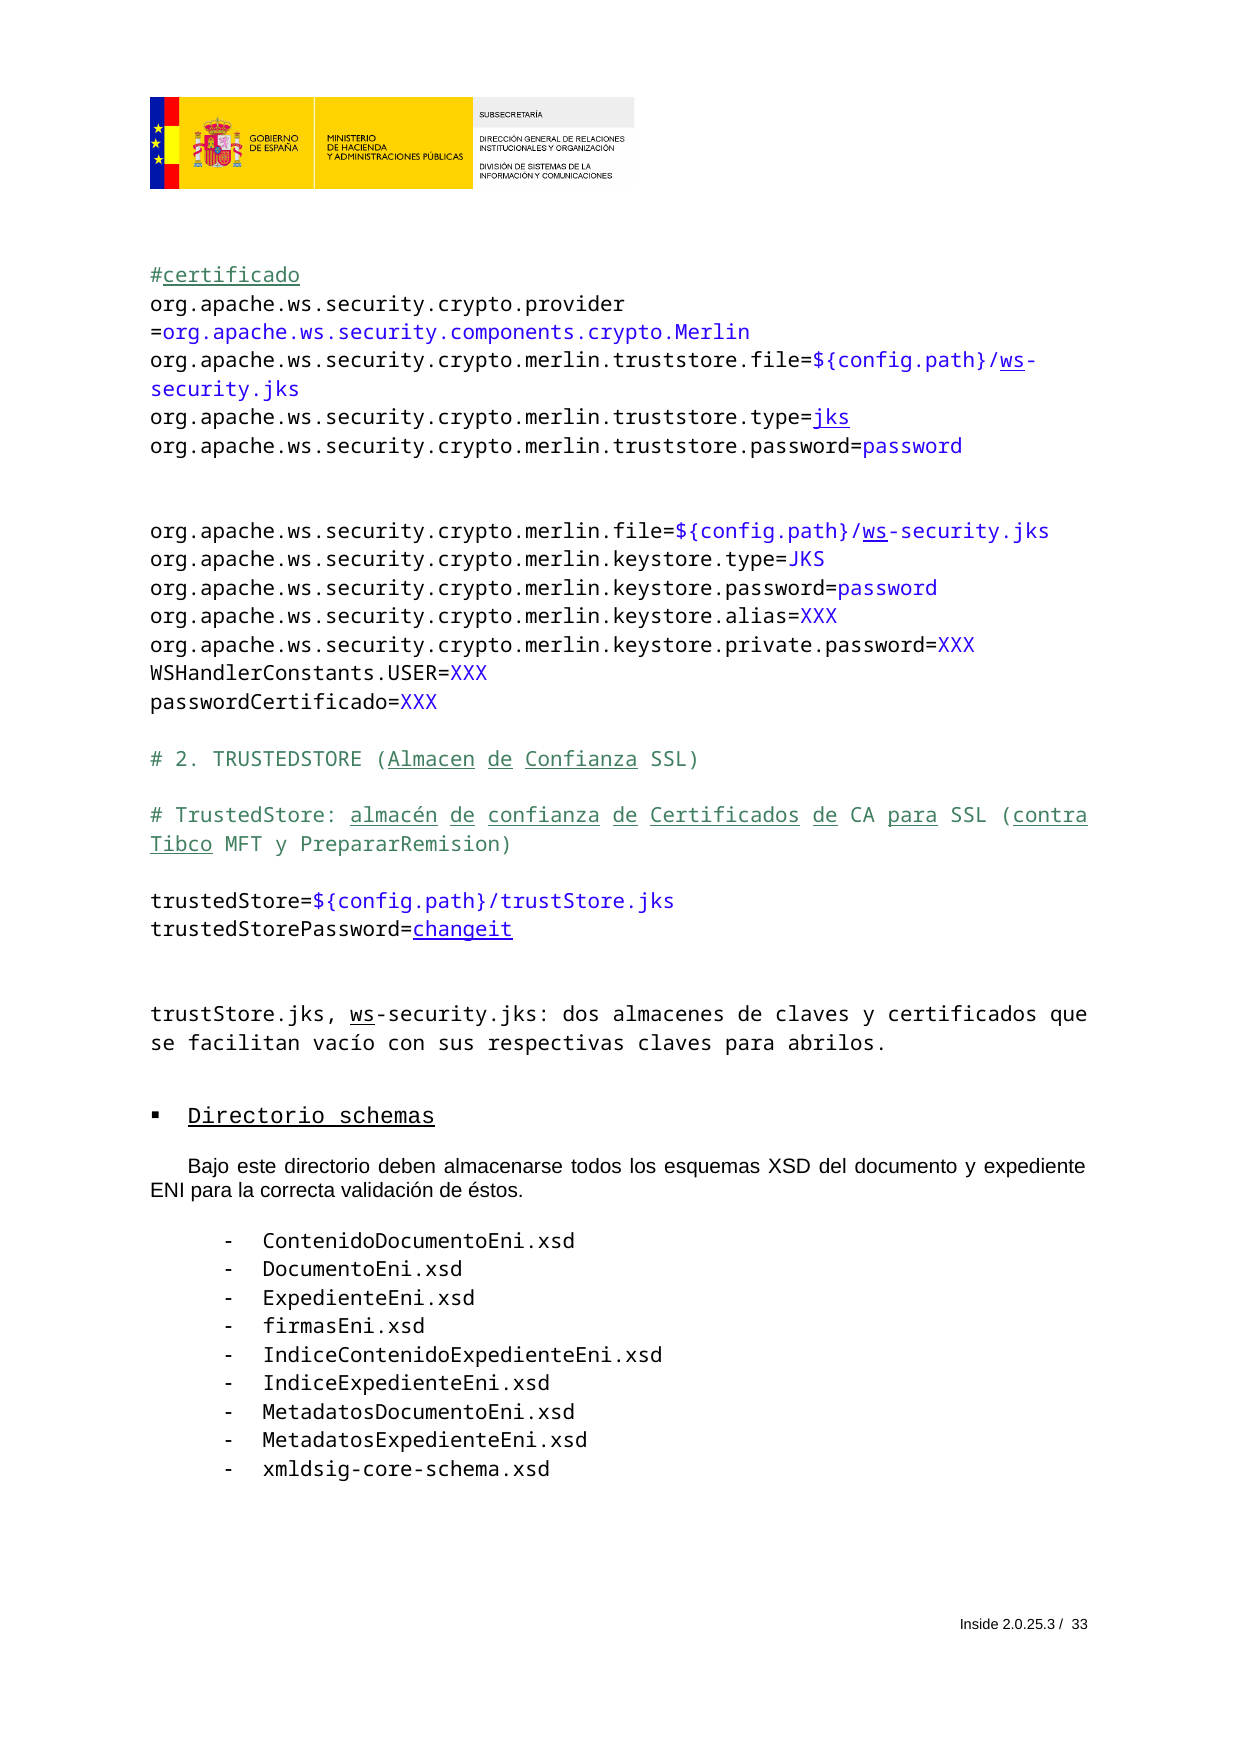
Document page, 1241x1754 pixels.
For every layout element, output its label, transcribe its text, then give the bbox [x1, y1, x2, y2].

text org.apache.ws.security.crypto.merlin.keystore.alias=XXX [150, 601, 1087, 630]
text Bajo este directorio deben almacenarse todos los esquemas XSD del documento y expediente ENI para la correcta validación de éstos. [150, 1154, 1087, 1202]
text # 2. TRUSTEDSTORE (Almacen de Confianza SSL) [150, 744, 1087, 772]
text trustedStorePassword=changeit [150, 914, 1087, 943]
picture [150, 97, 635, 189]
text org.apache.ws.security.crypto.provider=org.apache.ws.security.components.crypto.Merlin [150, 289, 1087, 346]
list DocumentoEni.xsd [225, 1254, 1087, 1283]
text trustStore.jks, ws-security.jks: dos almacenes de claves y certificados que se facilitan vacío con sus respectivas claves para abrilos. [150, 999, 1087, 1056]
list ExpedienteEni.xsd [225, 1283, 1087, 1311]
text #certificado [150, 260, 1087, 289]
text org.apache.ws.security.crypto.merlin.keystore.password=password [150, 573, 1087, 601]
text org.apache.ws.security.crypto.merlin.keystore.type=JKS [150, 544, 1087, 573]
list IndiceExpedienteEni.xsd [225, 1368, 1087, 1397]
text org.apache.ws.security.crypto.merlin.keystore.private.password=XXX [150, 630, 1087, 658]
text org.apache.ws.security.crypto.merlin.truststore.file=${config.path}/ws-security.jks [150, 346, 1087, 402]
text passwordCertificado=XXX [150, 687, 1087, 715]
list ContenidoDocumentoEni.xsd [225, 1226, 1087, 1254]
list MetadatosExpedienteEni.xsd [225, 1425, 1087, 1454]
text org.apache.ws.security.crypto.merlin.truststore.password=password [150, 431, 1087, 459]
text # TrustedStore: almacén de confianza de Certificados de CA para SSL (contra Tibco MFT y PrepararRemision) [150, 801, 1087, 857]
text WSHandlerConstants.USER=XXX [150, 658, 1087, 687]
text trustedStore=${config.path}/trustStore.jks [150, 886, 1087, 914]
list xmldsig-core-schema.xsd [225, 1454, 1087, 1482]
list IndiceContenidoExpedienteEni.xsd [225, 1340, 1087, 1368]
list MetadatosDocumentoEni.xsd [225, 1397, 1087, 1425]
text org.apache.ws.security.crypto.merlin.file=${config.path}/ws-security.jks [150, 516, 1087, 544]
list Directorio schemas [150, 1104, 1087, 1130]
list firmasEni.xsd [225, 1311, 1087, 1340]
text org.apache.ws.security.crypto.merlin.truststore.type=jks [150, 402, 1087, 431]
